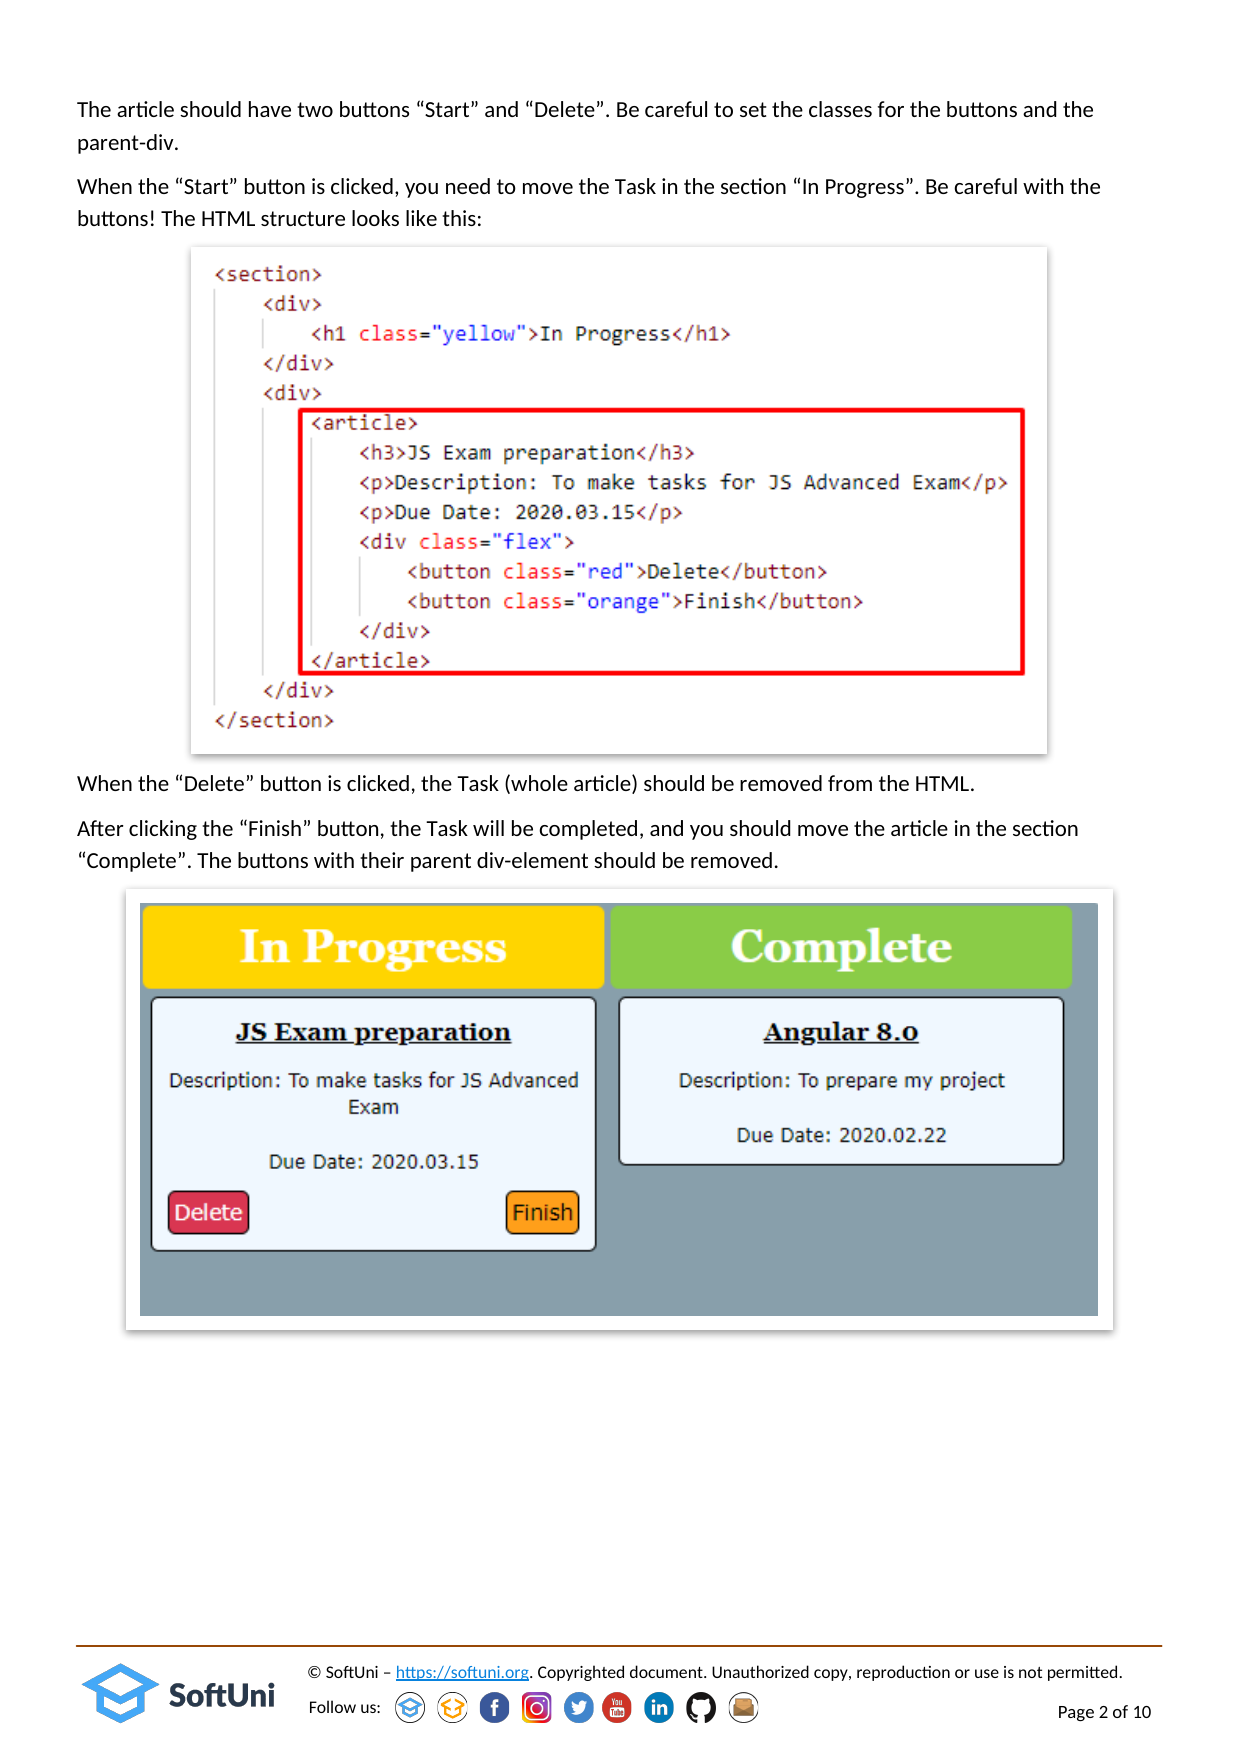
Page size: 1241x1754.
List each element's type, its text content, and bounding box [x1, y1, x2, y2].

picture [522, 1692, 552, 1723]
text The article should have two buttons “Start” and “Delete”. Be careful to set the classes for the buttons and the parent-div. [77, 95, 1163, 156]
text When the “Start” button is clicked, you need to move the Task in the section “In Progress”. Be careful with the buttons! The HTML structure looks like this: [77, 172, 1163, 232]
picture [602, 1692, 632, 1723]
picture [644, 1714, 653, 1723]
picture [437, 1692, 468, 1723]
picture [658, 1705, 667, 1714]
picture [75, 1658, 281, 1729]
picture [686, 1692, 716, 1723]
picture [665, 1692, 674, 1701]
picture [665, 1714, 674, 1723]
text When the “Delete” button is clicked, the Task (whole article) should be removed from the HTML. [77, 769, 1163, 797]
picture [479, 1692, 510, 1723]
picture [644, 1692, 653, 1701]
picture [395, 1692, 425, 1723]
picture [140, 903, 1098, 1316]
picture [728, 1692, 759, 1723]
text After clicking the “Finish” button, the Task will be completed, and you should move the article in the section “Complete”. The buttons with their parent div-element should be removed. [77, 814, 1163, 874]
picture [206, 262, 1033, 740]
picture [564, 1692, 594, 1723]
